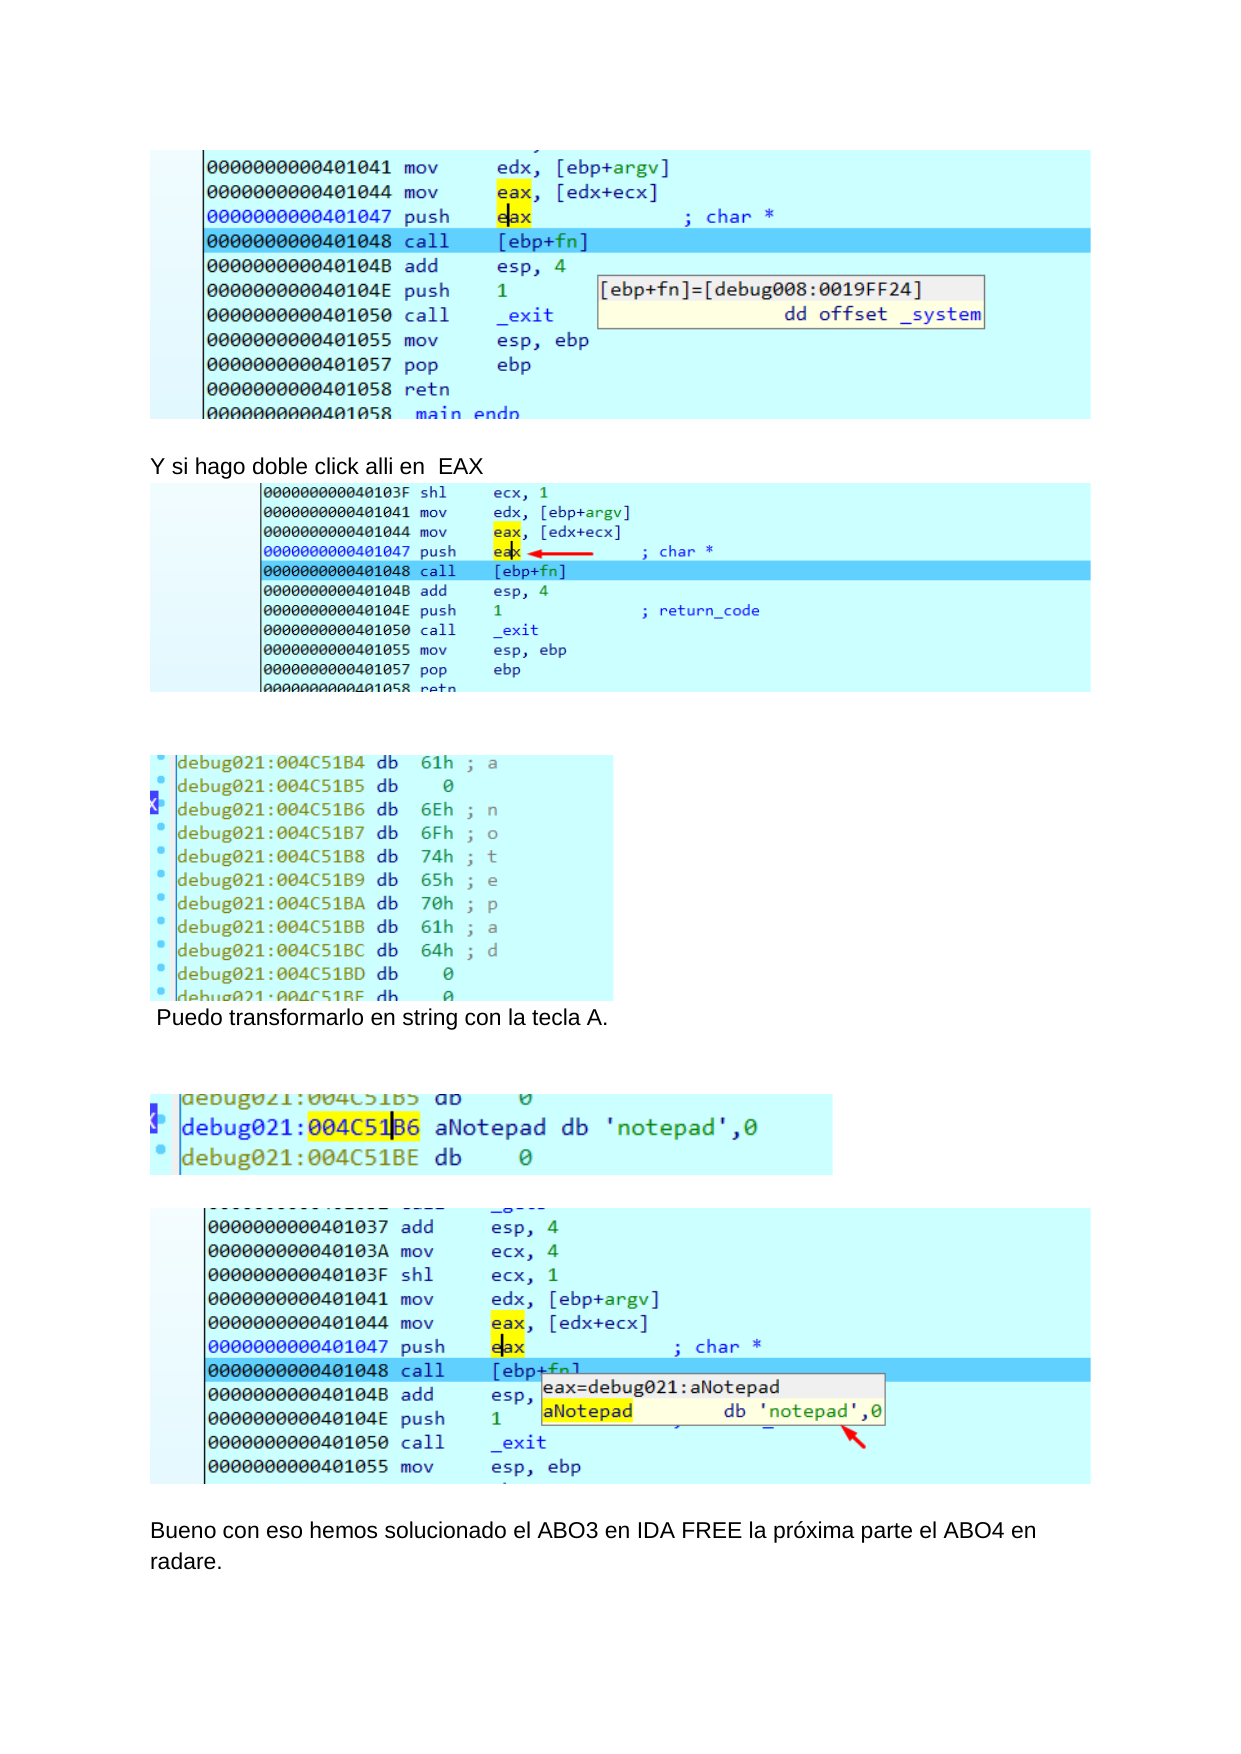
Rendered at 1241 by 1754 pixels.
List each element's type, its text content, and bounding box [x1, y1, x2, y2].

picture [150, 150, 1091, 419]
picture [150, 1094, 833, 1175]
text Puedo transformarlo en string con la tecla A. [150, 1004, 1090, 1030]
picture [150, 483, 1091, 692]
picture [150, 755, 614, 1001]
text Bueno con eso hemos solucionado el ABO3 en IDA FREE la próxima parte el ABO4 en radare. [150, 1517, 1090, 1574]
text Y si hago doble click alli en EAX [150, 453, 1090, 479]
picture [150, 1208, 1091, 1484]
